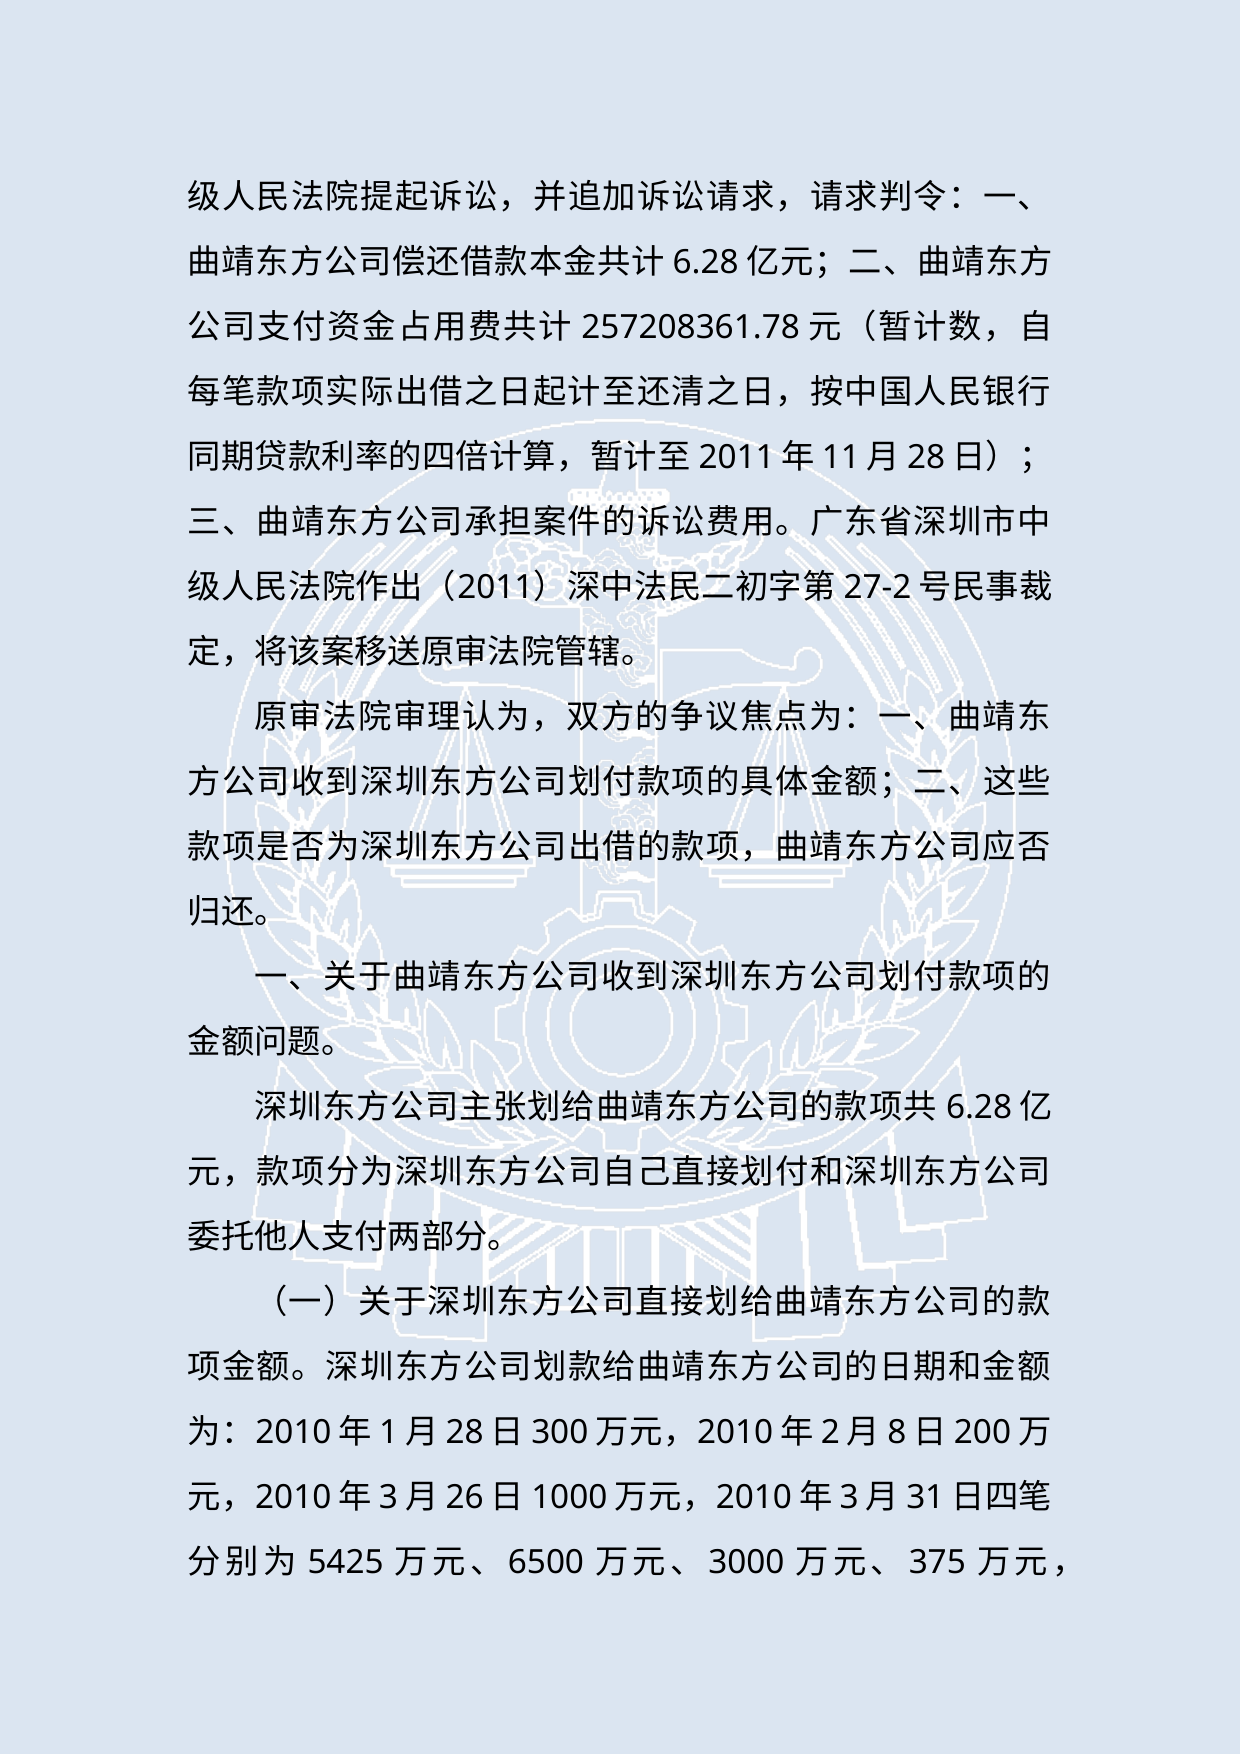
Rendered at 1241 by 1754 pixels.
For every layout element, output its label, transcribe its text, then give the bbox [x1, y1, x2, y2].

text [187, 1267, 1053, 1592]
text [187, 162, 1053, 682]
text 深圳东方公司主张划给曲靖东方公司的款项共6.28亿元，款项分为深圳东方公司自己直接划付和深圳东方公司委托他人支付两部分。 [187, 1072, 1053, 1267]
text 一、关于曲靖东方公司收到深圳东方公司划付款项的金额问题。 [187, 942, 1053, 1072]
text 原审法院审理认为，双方的争议焦点为：一、曲靖东方公司收到深圳东方公司划付款项的具体金额；二、这些款项是否为深圳东方公司出借的款项，曲靖东方公司应否归还。 [187, 682, 1053, 942]
